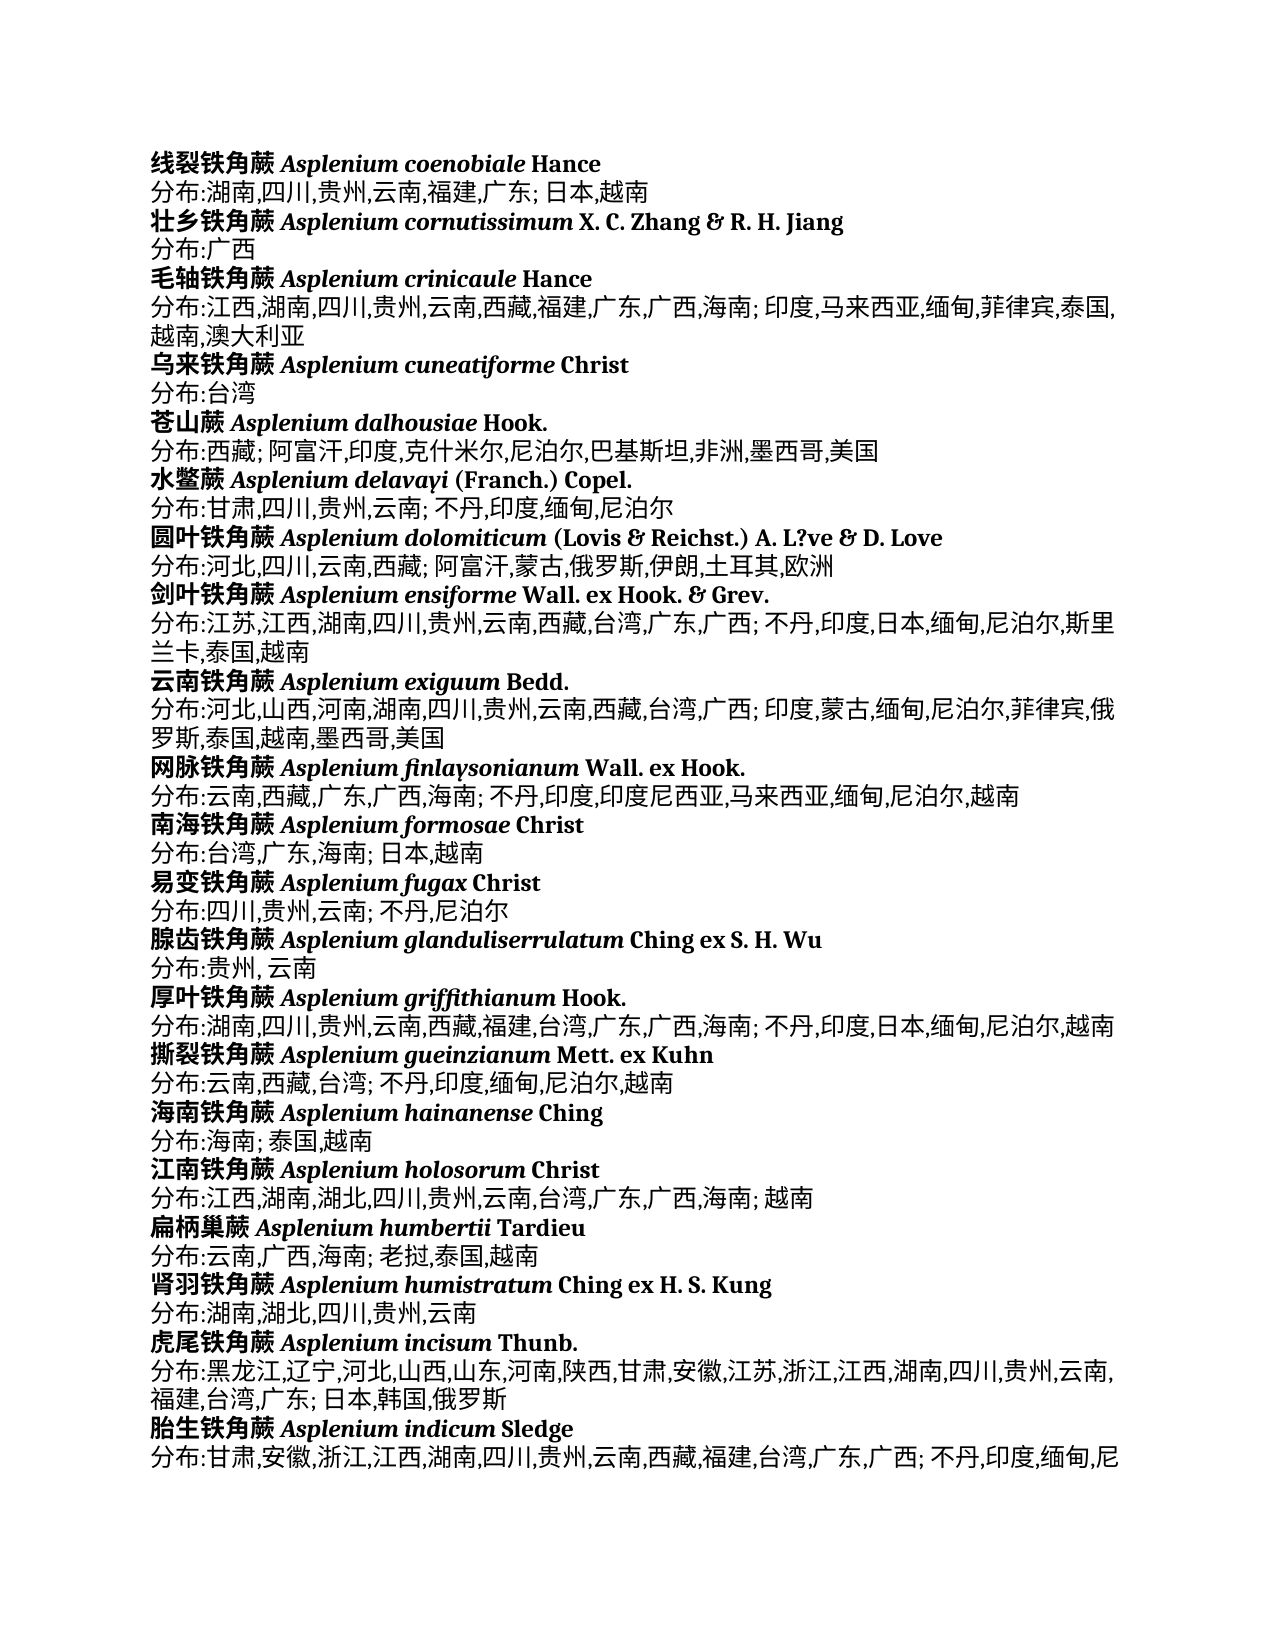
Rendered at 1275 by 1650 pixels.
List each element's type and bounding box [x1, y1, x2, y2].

text [150, 150, 1125, 1472]
